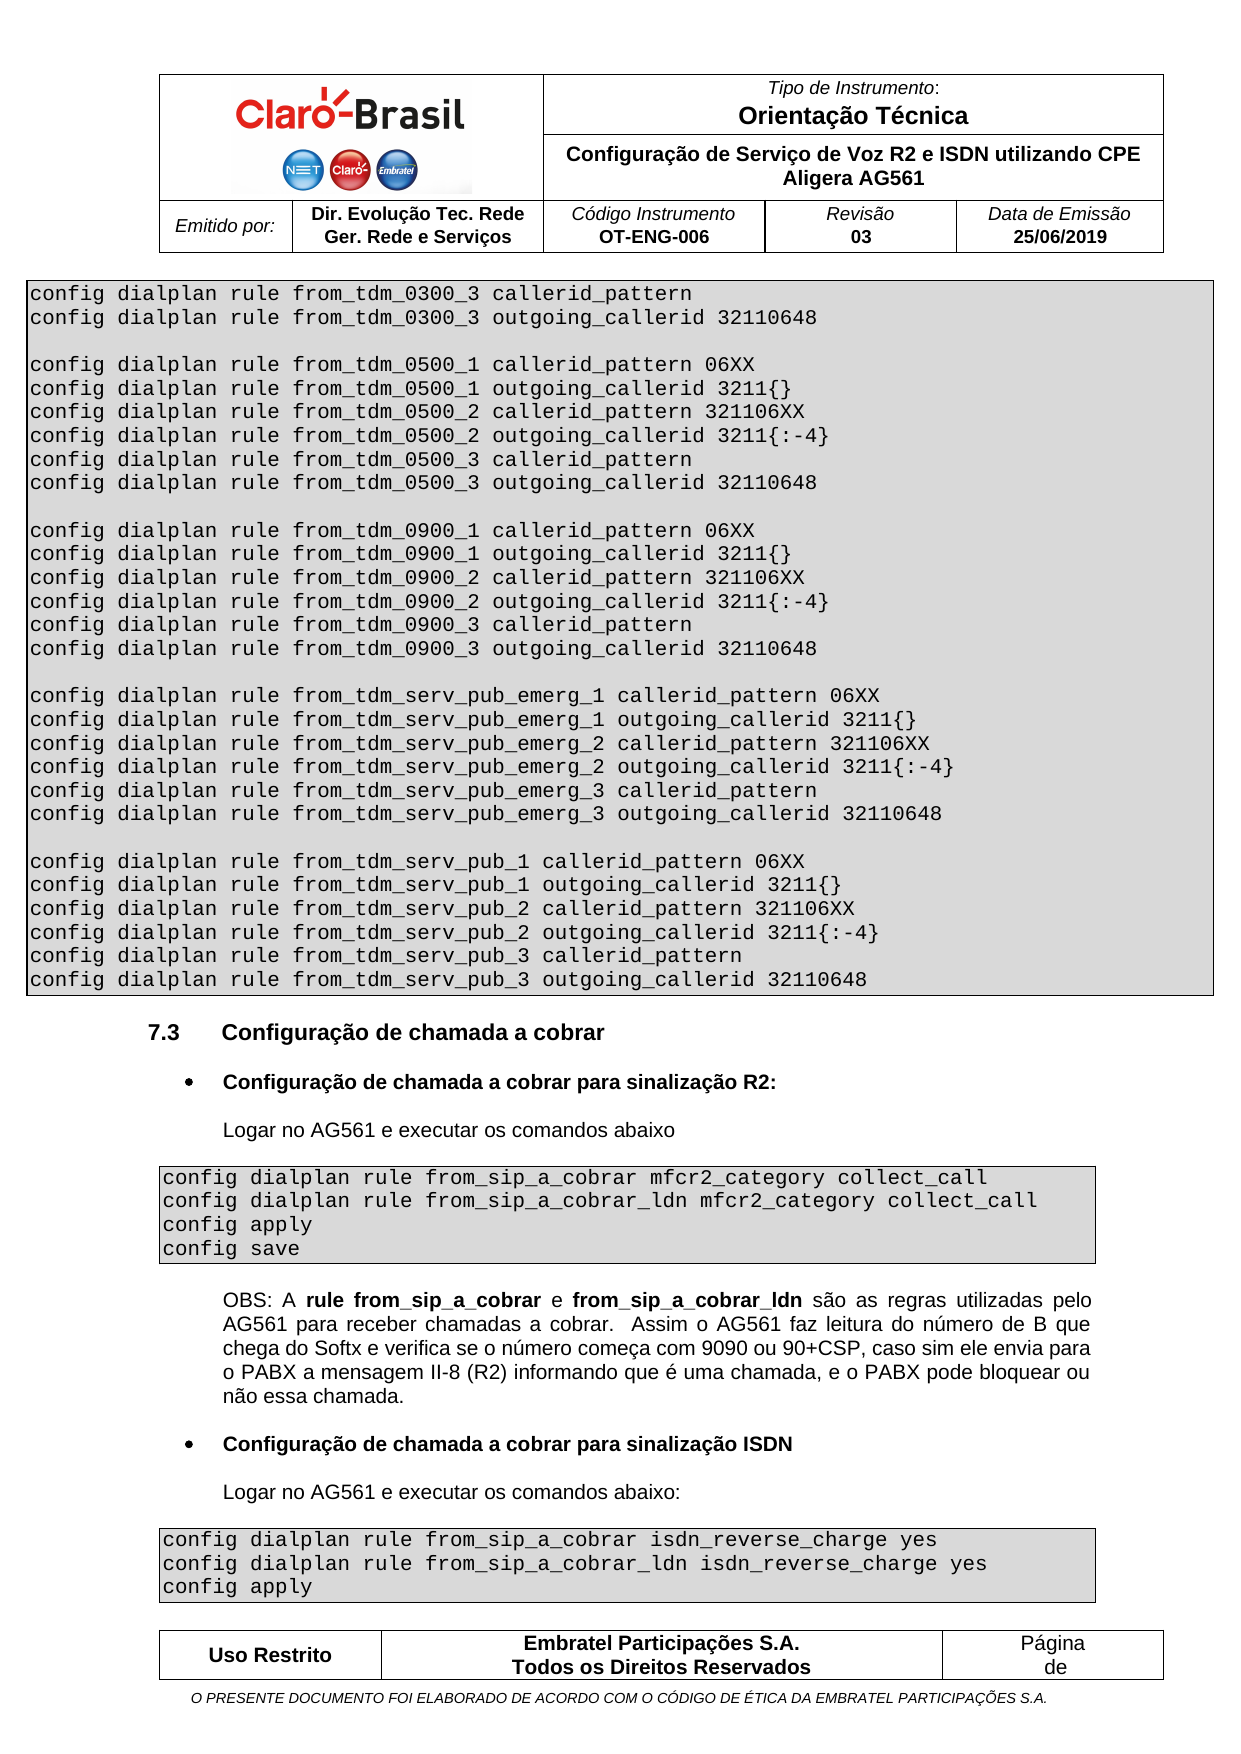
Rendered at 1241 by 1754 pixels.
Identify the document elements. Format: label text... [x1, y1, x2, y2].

text config dialplan rule from_tdm_0900_1 outgoing_callerid 3211{} [28, 540, 1213, 564]
text config dialplan rule from_tdm_serv_pub_3 outgoing_callerid 32110648 [28, 966, 1213, 995]
list Logar no AG561 e executar os comandos abaixo: [223, 1480, 1092, 1504]
text config dialplan rule from_tdm_serv_pub_2 callerid_pattern 321106XX [28, 895, 1213, 918]
list OBS: A rule from_sip_a_cobrar e from_sip_a_cobrar_ldn são as regras utilizadas pelo AG561 para receber chamadas a cobrar. Assim o AG561 faz leitura do número de B que chega do Softx e verifica se o número começa com 9090 ou 90+CSP, caso sim ele envia para o PABX a mensagem II-8 (R2) informando que é uma chamada, e o PABX pode bloquear ou não essa chamada. [223, 1288, 1092, 1408]
text config dialplan rule from_tdm_0500_3 callerid_pattern [28, 446, 1213, 469]
list Logar no AG561 e executar os comandos abaixo [223, 1118, 1092, 1142]
text config dialplan rule from_tdm_serv_pub_emerg_1 callerid_pattern 06XX [28, 682, 1213, 706]
text config apply [160, 1575, 1095, 1602]
text config dialplan rule from_sip_a_cobrar_ldn mfcr2_category collect_call [160, 1189, 1095, 1213]
list Configuração de chamada a cobrar para sinalização R2: [185, 1070, 1092, 1094]
text config apply [160, 1213, 1095, 1237]
text config dialplan rule from_tdm_0300_3 callerid_pattern [28, 281, 1213, 304]
text config dialplan rule from_tdm_0900_3 outgoing_callerid 32110648 [28, 635, 1213, 658]
picture [230, 79, 473, 194]
text config dialplan rule from_tdm_serv_pub_emerg_3 outgoing_callerid 32110648 [28, 800, 1213, 824]
text config dialplan rule from_tdm_serv_pub_1 outgoing_callerid 3211{} [28, 871, 1213, 895]
text config dialplan rule from_tdm_0500_3 outgoing_callerid 32110648 [28, 469, 1213, 493]
text config dialplan rule from_tdm_serv_pub_emerg_3 callerid_pattern [28, 777, 1213, 800]
text config dialplan rule from_tdm_0300_3 outgoing_callerid 32110648 [28, 304, 1213, 327]
text config dialplan rule from_sip_a_cobrar_ldn isdn_reverse_charge yes [160, 1552, 1095, 1575]
text config dialplan rule from_tdm_0500_1 outgoing_callerid 3211{} [28, 375, 1213, 398]
text config dialplan rule from_tdm_serv_pub_emerg_2 outgoing_callerid 3211{:-4} [28, 753, 1213, 777]
text config dialplan rule from_tdm_serv_pub_1 callerid_pattern 06XX [28, 848, 1213, 871]
text config dialplan rule from_tdm_0900_2 callerid_pattern 321106XX [28, 564, 1213, 587]
text config dialplan rule from_tdm_0900_3 callerid_pattern [28, 611, 1213, 635]
text config dialplan rule from_tdm_serv_pub_emerg_1 outgoing_callerid 3211{} [28, 706, 1213, 729]
text config dialplan rule from_tdm_0500_2 callerid_pattern 321106XX [28, 398, 1213, 422]
text config dialplan rule from_tdm_0900_2 outgoing_callerid 3211{:-4} [28, 587, 1213, 611]
text config dialplan rule from_sip_a_cobrar isdn_reverse_charge yes [160, 1529, 1095, 1552]
text config dialplan rule from_tdm_serv_pub_2 outgoing_callerid 3211{:-4} [28, 918, 1213, 942]
text config dialplan rule from_sip_a_cobrar mfcr2_category collect_call [160, 1167, 1095, 1189]
text config dialplan rule from_tdm_0500_1 callerid_pattern 06XX [28, 351, 1213, 375]
list Configuração de chamada a cobrar para sinalização ISDN [185, 1432, 1092, 1456]
subtitle Configuração de chamada a cobrar [148, 1019, 1092, 1046]
text config dialplan rule from_tdm_0500_2 outgoing_callerid 3211{:-4} [28, 422, 1213, 446]
text config dialplan rule from_tdm_0900_1 callerid_pattern 06XX [28, 517, 1213, 540]
text config save [160, 1237, 1095, 1263]
text config dialplan rule from_tdm_serv_pub_emerg_2 callerid_pattern 321106XX [28, 729, 1213, 753]
text config dialplan rule from_tdm_serv_pub_3 callerid_pattern [28, 942, 1213, 966]
